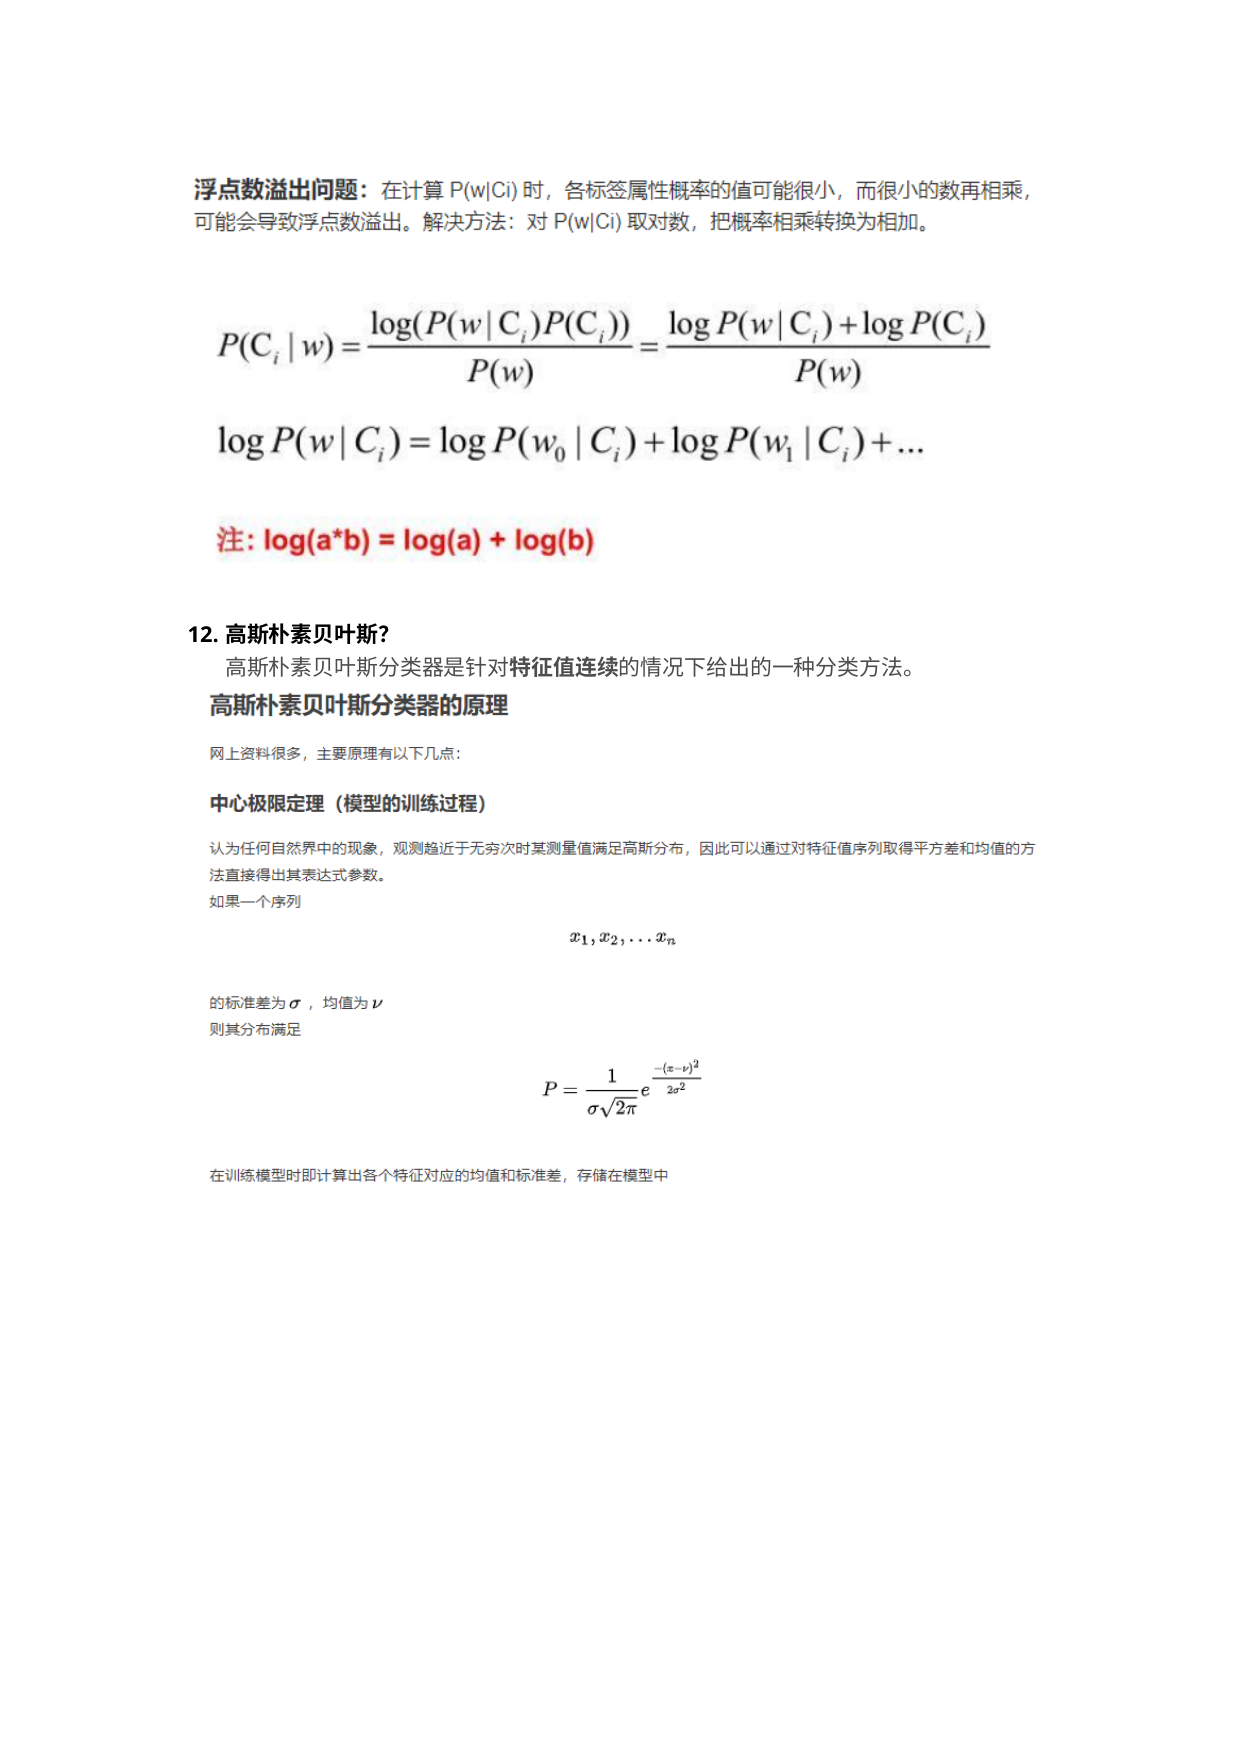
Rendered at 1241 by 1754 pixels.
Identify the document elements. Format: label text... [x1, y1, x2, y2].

list 高斯朴素贝叶斯？ [187, 617, 1053, 649]
picture [187, 162, 1053, 573]
picture [187, 682, 1053, 1188]
text 高斯朴素贝叶斯分类器是针对特征值连续的情况下给出的一种分类方法。 [187, 649, 1053, 682]
